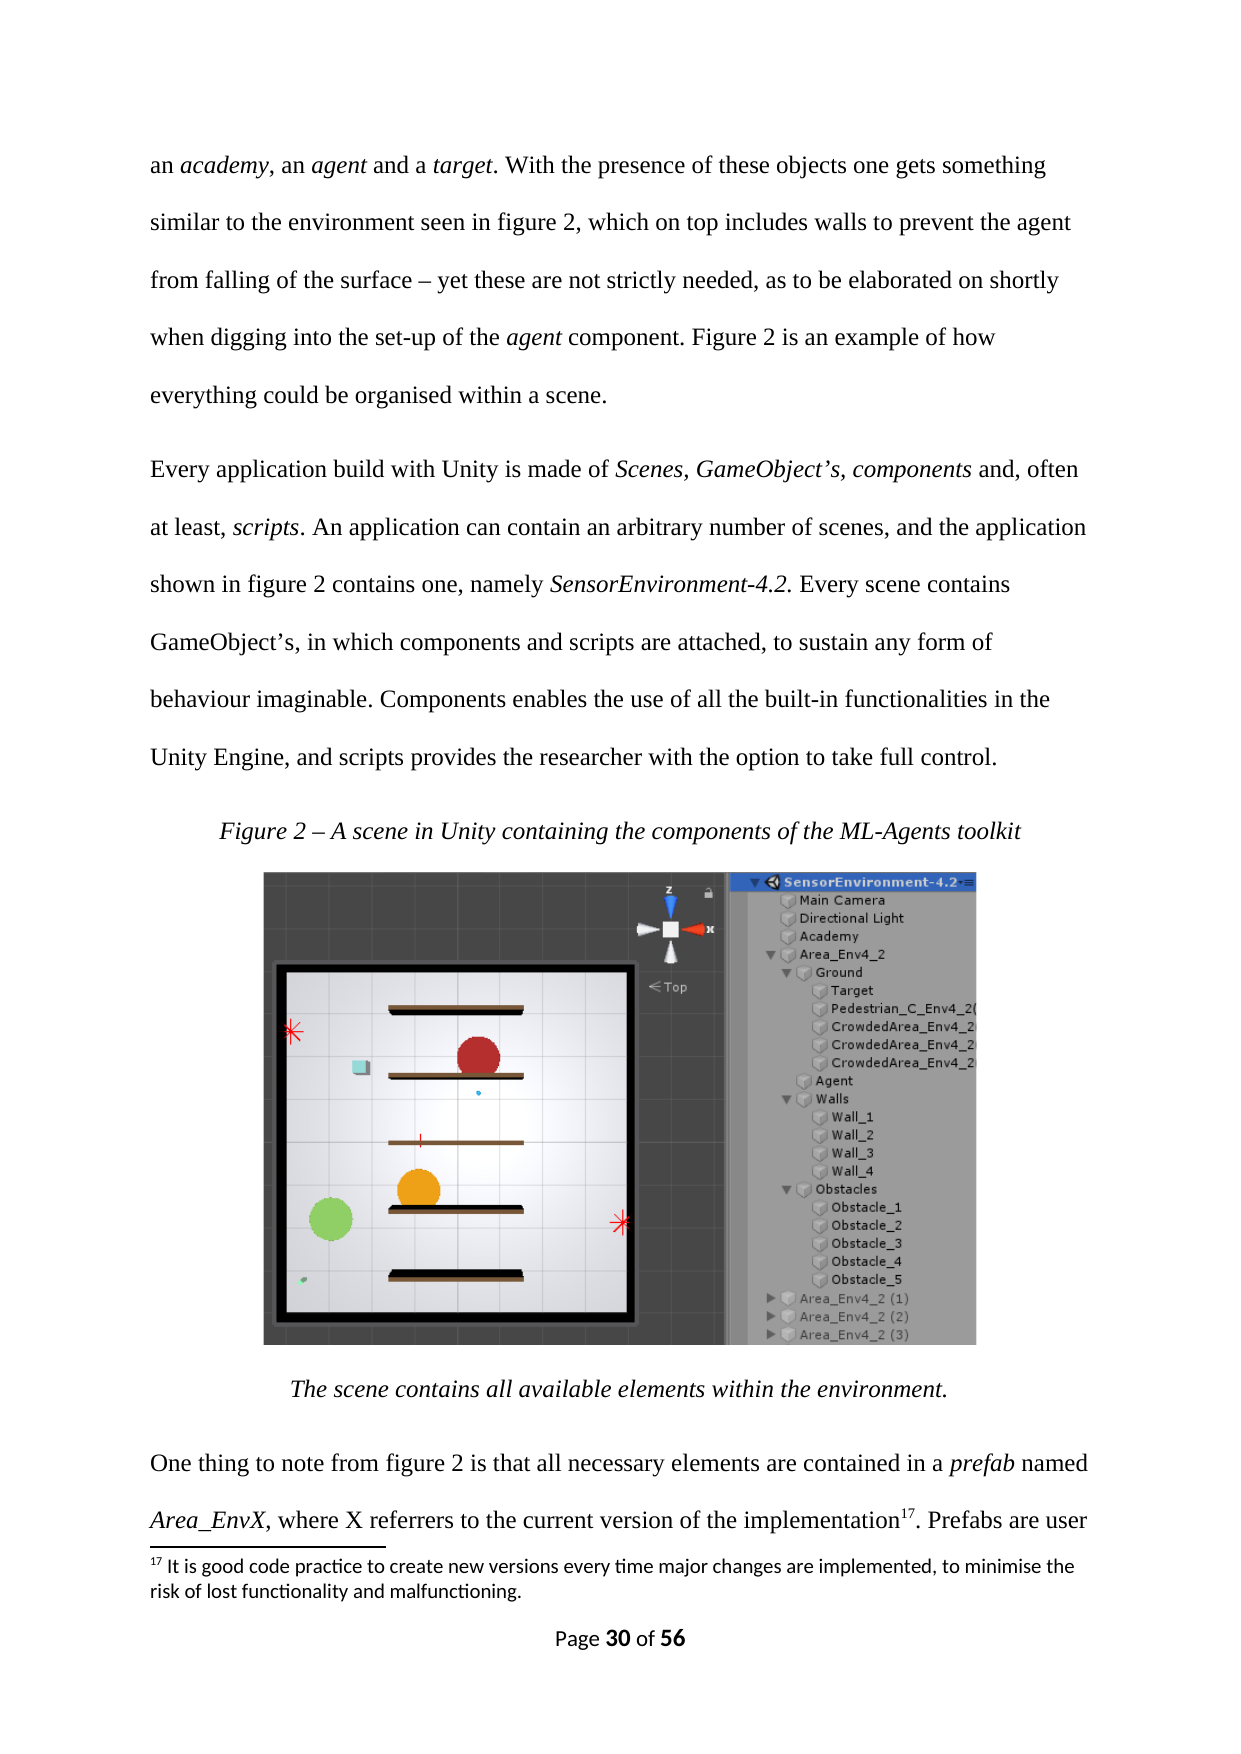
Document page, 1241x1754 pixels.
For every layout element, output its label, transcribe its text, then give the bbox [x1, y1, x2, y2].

picture [263, 872, 977, 1345]
text Every application build with Unity is made of Scenes, GameObject’s, components and, often at least, scripts. An application can contain an arbitrary number of scenes, and the application shown in figure 2 contains one, namely SensorEnvironment-4.2. Every scene contains GameObject’s, in which components and scripts are attached, to sustain any form of behaviour imaginable. Components enables the use of all the built-in functionalities in the Unity Engine, and scripts provides the researcher with the option to take full control. [150, 454, 1090, 770]
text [150, 150, 1090, 409]
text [150, 1448, 1090, 1534]
